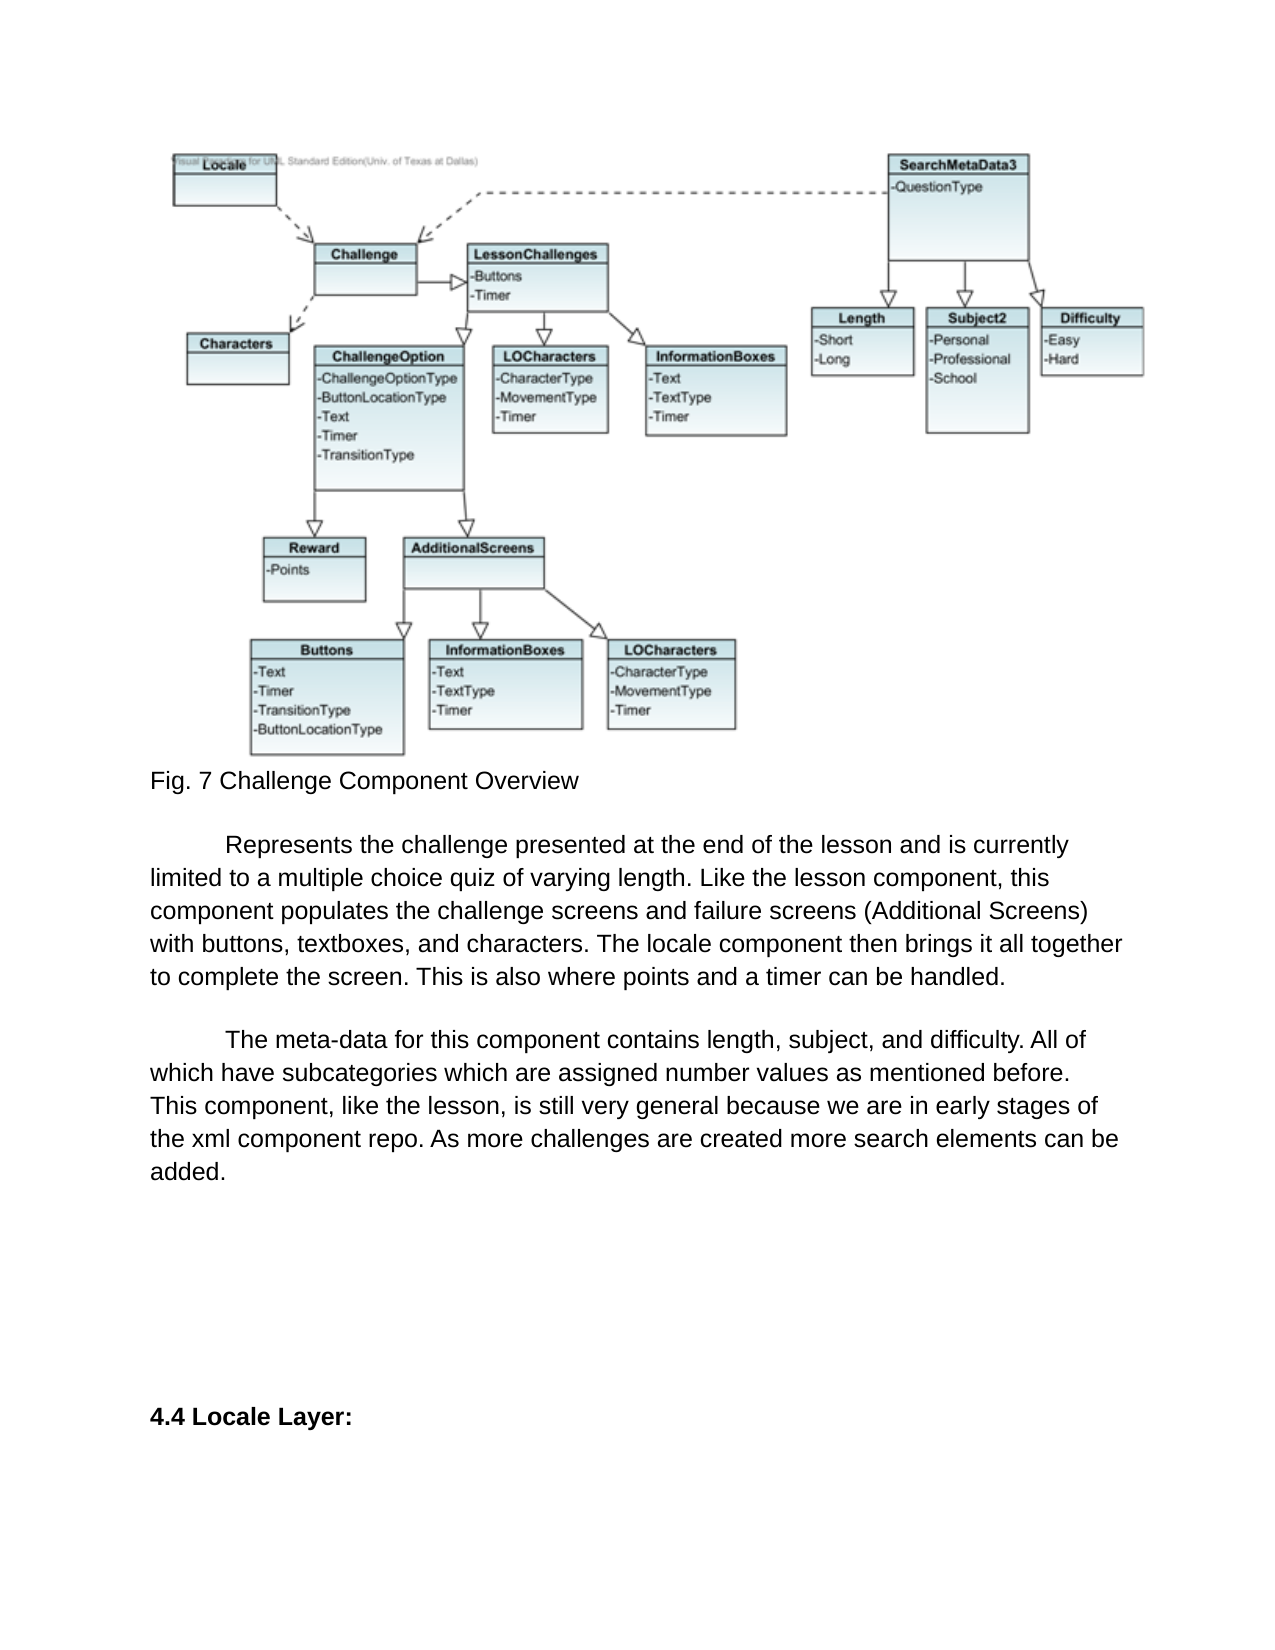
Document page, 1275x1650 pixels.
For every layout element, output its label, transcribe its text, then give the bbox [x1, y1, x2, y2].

text 4.4 Locale Layer: [150, 1401, 1125, 1430]
picture [168, 150, 1150, 763]
text Fig. 7 Challenge Component Overview [150, 766, 1125, 795]
text The meta-data for this component contains length, subject, and difficulty. All of which have subcategories which are assigned number values as mentioned before. This component, like the lesson, is still very general because we are in early stages of the xml component repo. As more challenges are created more search elements can be added. [150, 1025, 1125, 1186]
text Represents the challenge presented at the end of the lesson and is currently limited to a multiple choice quiz of varying length. Like the lesson component, this component populates the challenge screens and failure screens (Additional Screens) with buttons, textboxes, and characters. The locale component then brings it all together to complete the screen. This is also where points and a timer can be handled. [150, 829, 1125, 990]
